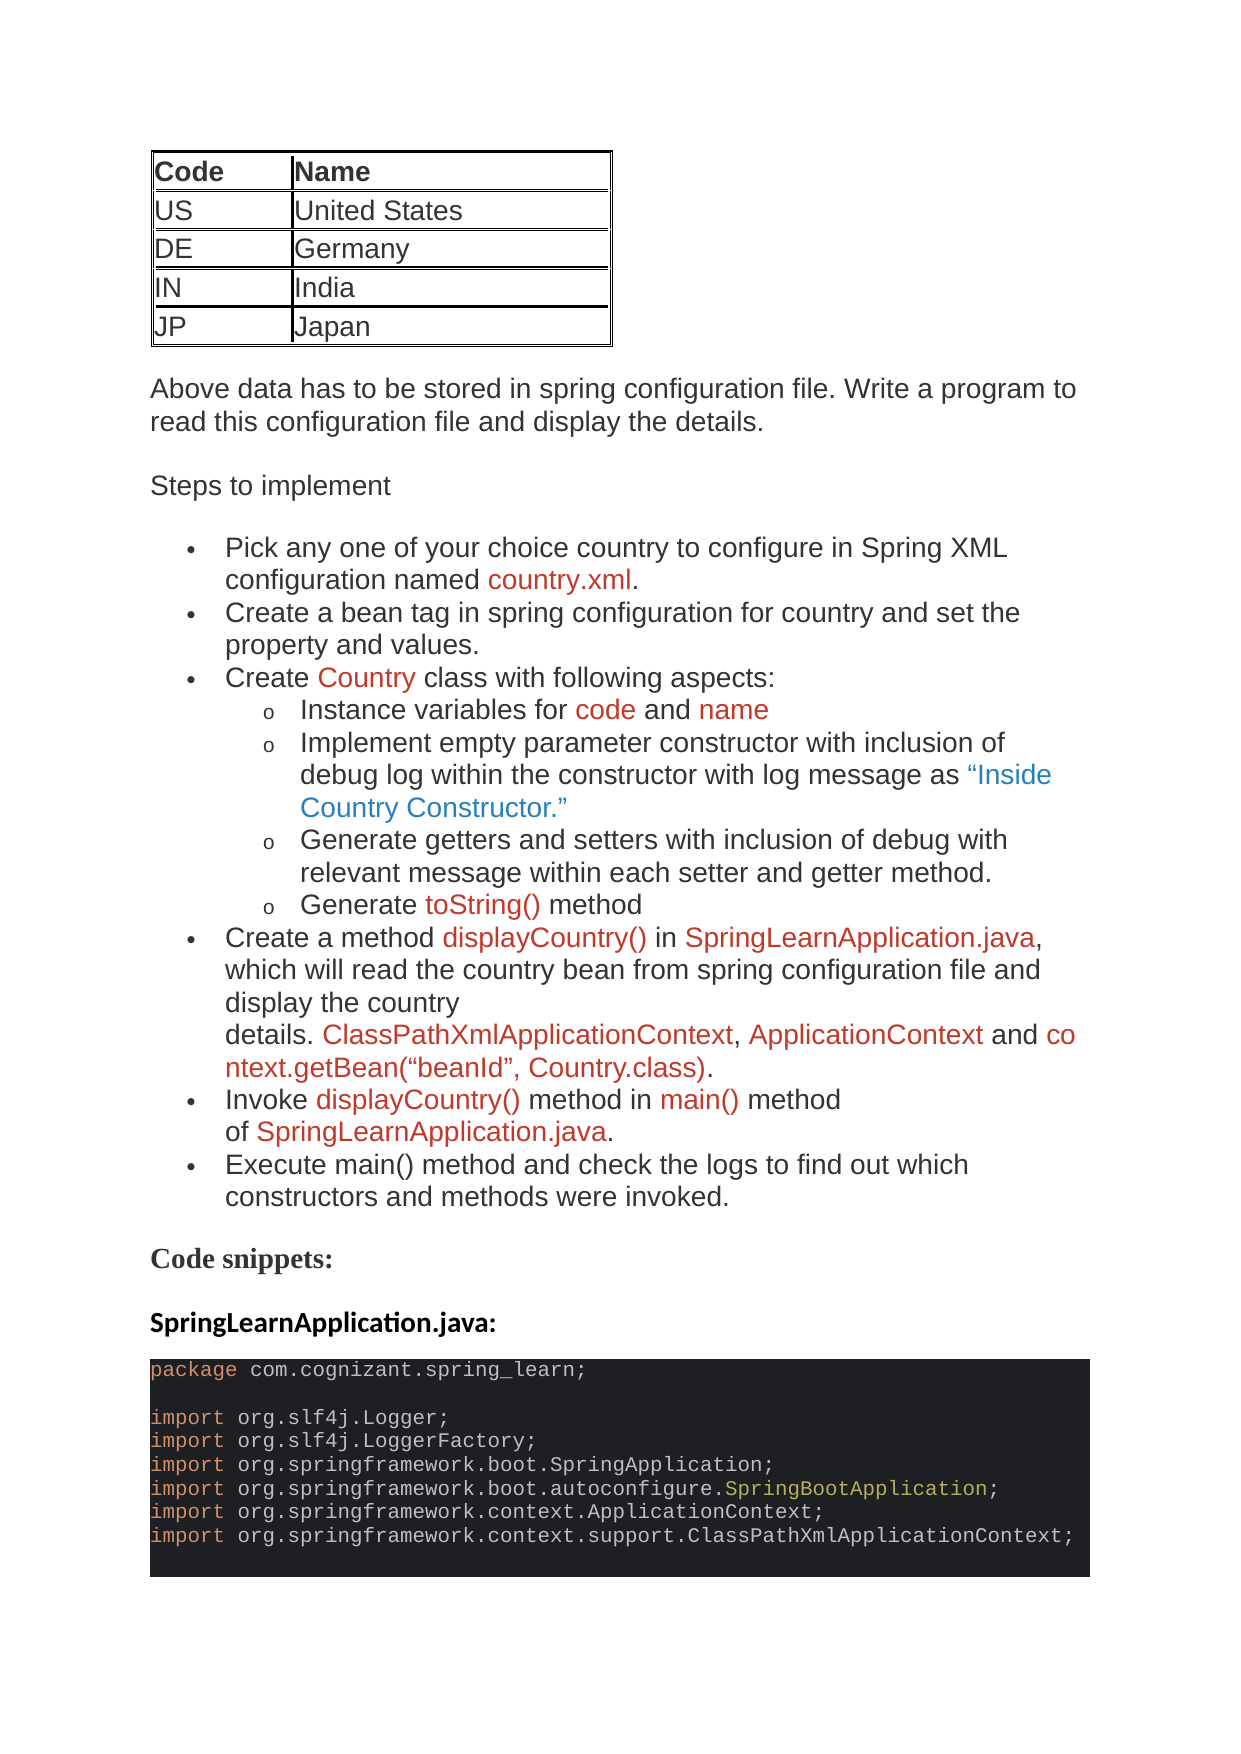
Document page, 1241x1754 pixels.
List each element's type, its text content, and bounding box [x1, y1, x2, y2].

table_cell IN [154, 266, 291, 305]
list Pick any one of your choice country to configure in Spring XML configuration named country.xml. [187, 531, 1090, 596]
table_cell India [294, 266, 610, 305]
list Instance variables for code and name [262, 693, 1090, 726]
table_cell DE [154, 228, 291, 266]
list Create a bean tag in spring configuration for country and set the property and values. [187, 596, 1090, 661]
text Code snippets: [150, 1242, 1090, 1275]
table_cell Japan [292, 305, 610, 344]
list Invoke displayCountry() method in main() method of SpringLearnApplication.java. [187, 1083, 1090, 1148]
table_cell United States [292, 189, 611, 227]
list Generate toString() method [262, 888, 1090, 921]
table_cell Germany [294, 228, 610, 266]
list Create a method displayCountry() in SpringLearnApplication.java, which will read the country bean from spring configuration file and display the country details. ClassPathXmlApplicationContext, ApplicationContext and context.getBean(“beanId”, Country.class). [187, 921, 1090, 1083]
text Above data has to be stored in spring configuration file. Write a program to read this configuration file and display the details. Steps to implement [150, 347, 1090, 502]
list Create Country class with following aspects: [187, 661, 1090, 693]
table_cell JP [154, 305, 292, 344]
table_cell US [152, 189, 292, 227]
table_header Name [292, 153, 610, 189]
text SpringLearnApplication.java: [150, 1304, 1090, 1340]
list Generate getters and setters with inclusion of debug with relevant message within each setter and getter method. [262, 823, 1090, 888]
list Execute main() method and check the logs to find out which constructors and methods were invoked. [187, 1148, 1090, 1212]
table_header Code [154, 153, 292, 189]
text package com.cognizant.spring_learn; import org.slf4j.Logger; import org.slf4j.LoggerFactory; import org.springframework.boot.SpringApplication; import org.springframework.boot.autoconfigure.SpringBootApplication; import org.springframework.context.ApplicationContext; import org.springframework.context.support.ClassPathXmlApplicationContext; [150, 1359, 1090, 1577]
list Implement empty parameter constructor with inclusion of debug log within the constructor with log message as “Inside Country Constructor.” [262, 726, 1090, 823]
